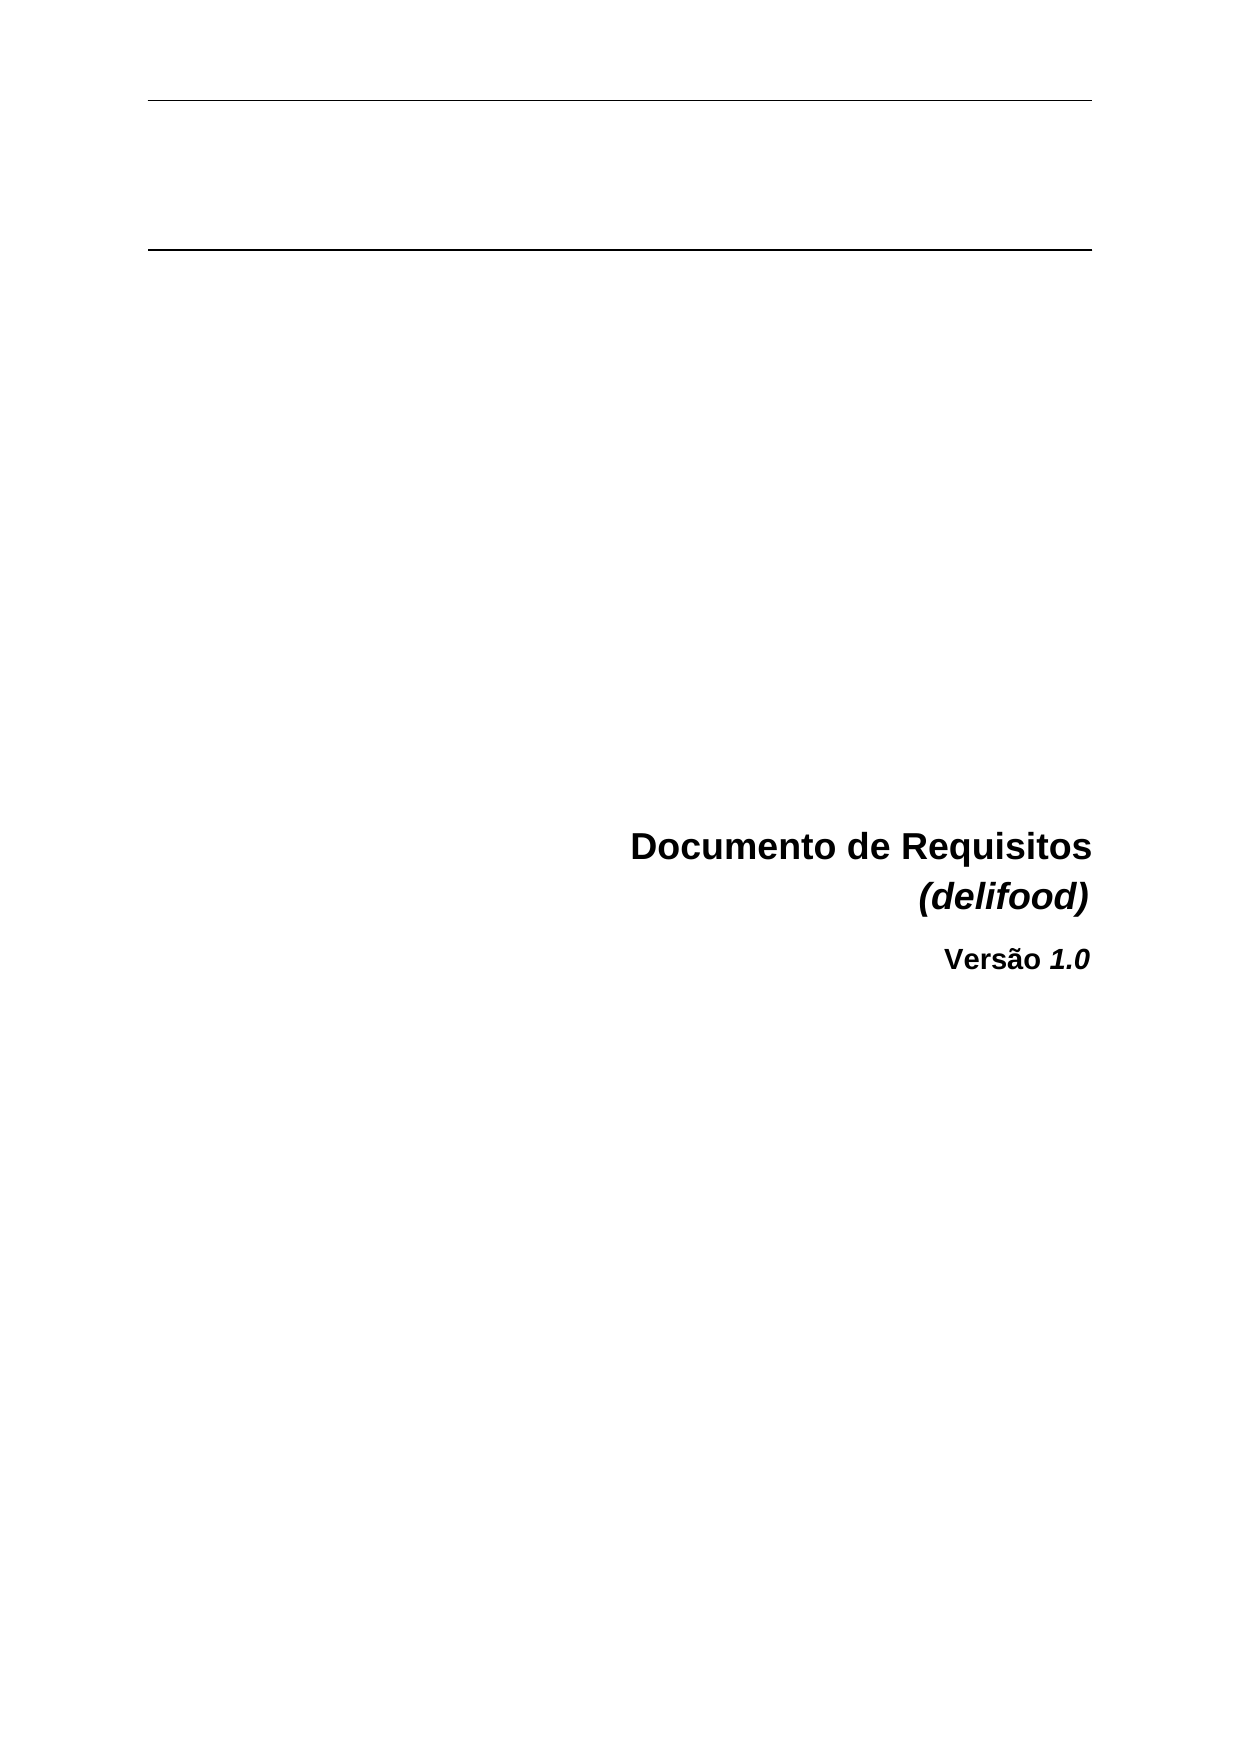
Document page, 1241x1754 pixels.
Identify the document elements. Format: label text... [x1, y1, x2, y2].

text Versão 1.0 [148, 942, 1092, 976]
text Documento de Requisitos [148, 824, 1092, 868]
text (delifood) [148, 874, 1092, 917]
